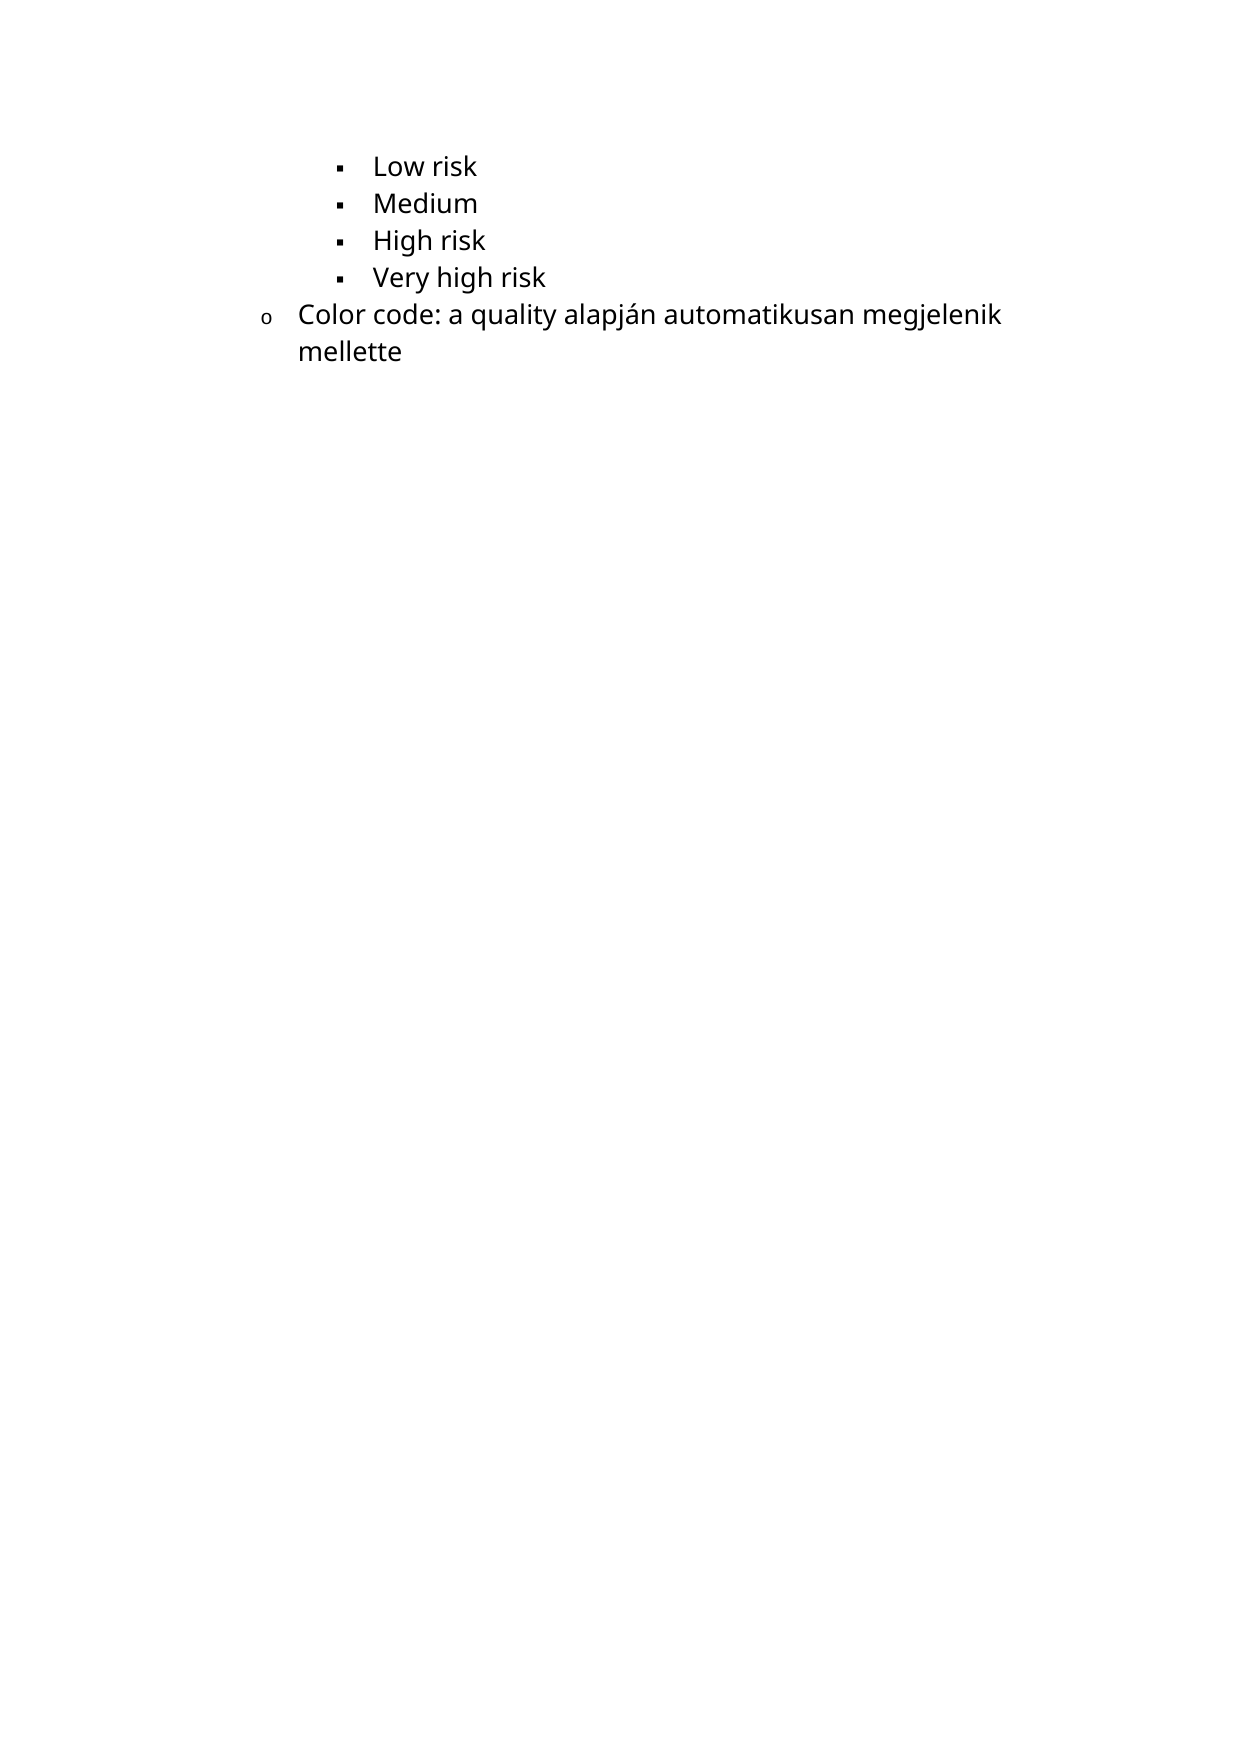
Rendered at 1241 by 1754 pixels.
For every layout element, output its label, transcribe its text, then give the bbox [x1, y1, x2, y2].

list Very high risk [335, 258, 1093, 295]
list Low risk [335, 148, 1093, 184]
list High risk [335, 221, 1093, 258]
list Color code: a quality alapján automatikusan megjelenik mellette [260, 295, 1093, 369]
list Medium [335, 184, 1093, 221]
